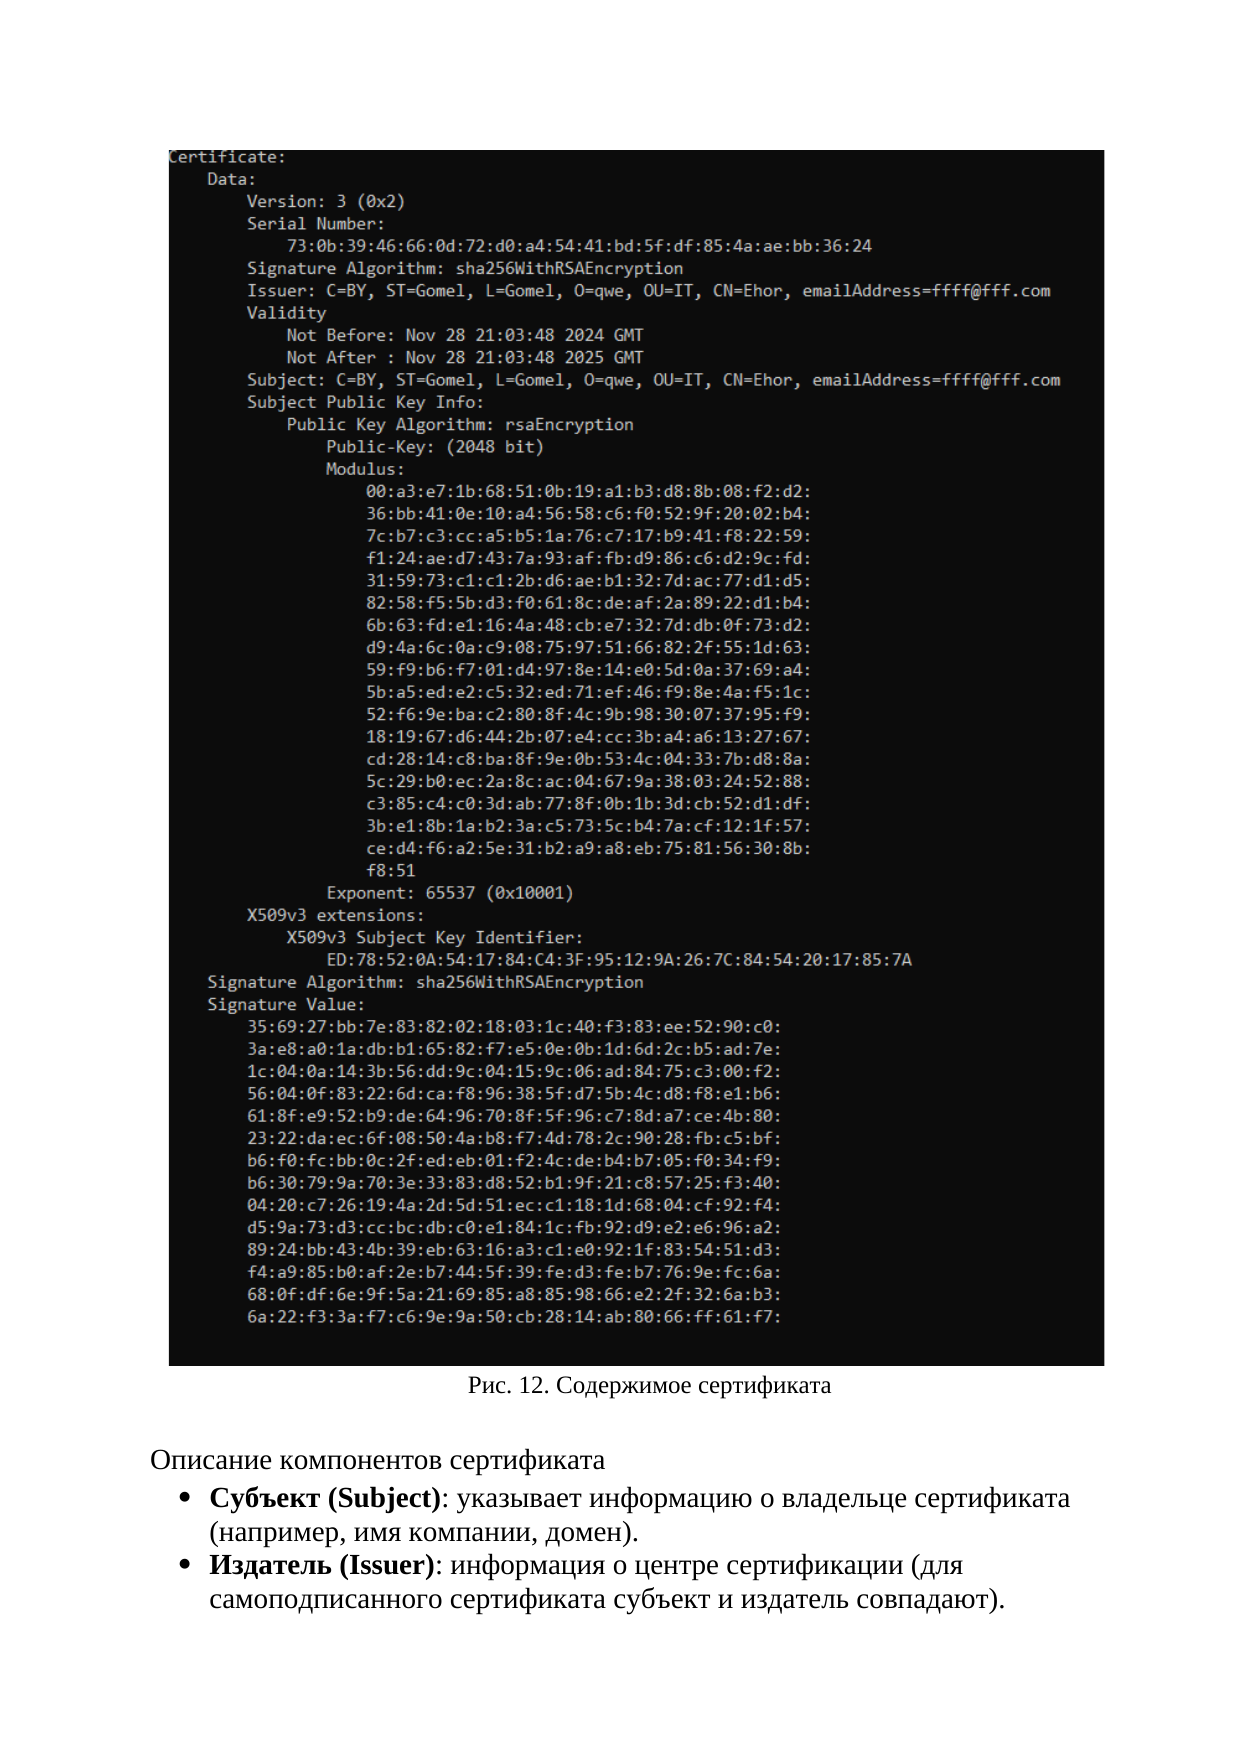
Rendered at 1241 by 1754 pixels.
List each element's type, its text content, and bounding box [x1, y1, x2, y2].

list Рис. 12. Содержимое сертификата [209, 1370, 1090, 1399]
list Издатель (Issuer): информация о центре сертификации (для самоподписанного сертификата субъект и издатель совпадают). [179, 1547, 1090, 1615]
list Субъект (Subject): указывает информацию о владельце сертификата (например, имя компании, домен). [179, 1480, 1090, 1547]
text Описание компонентов сертификата [150, 1442, 1090, 1475]
